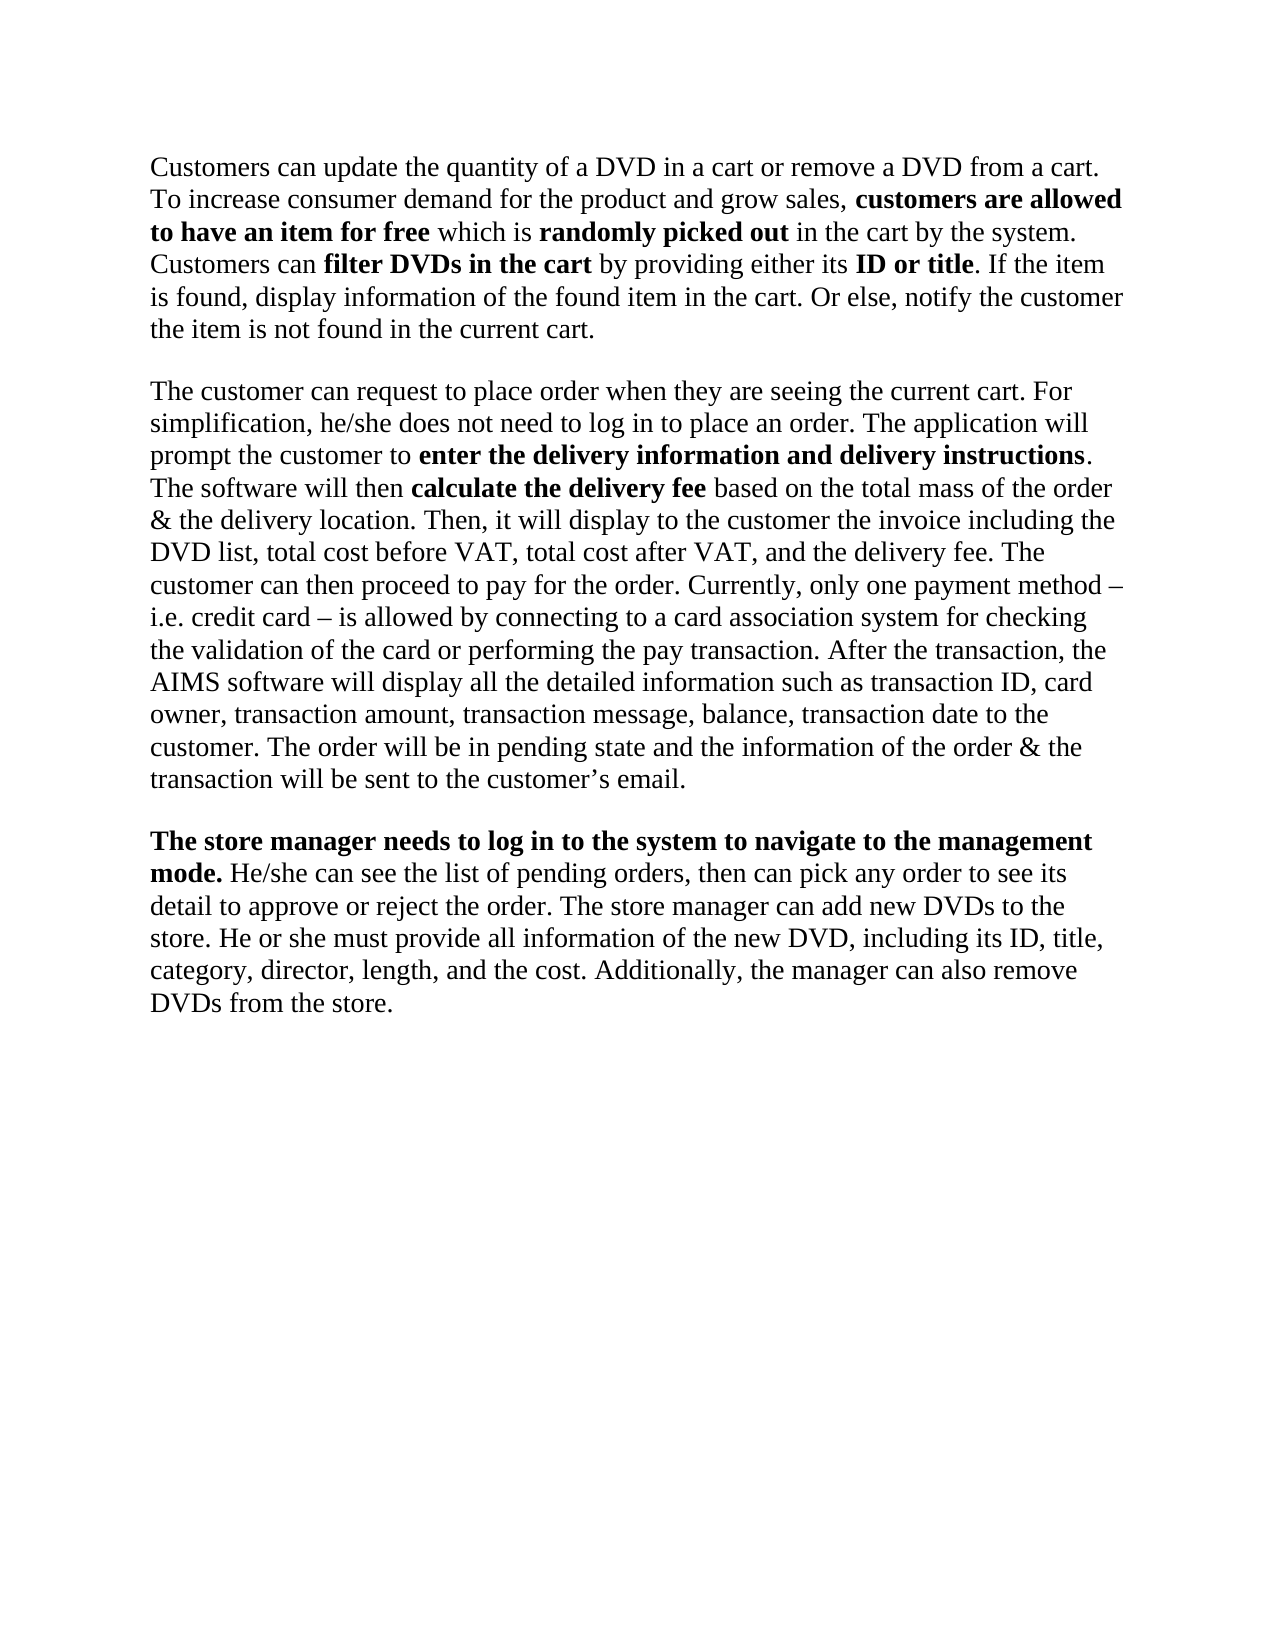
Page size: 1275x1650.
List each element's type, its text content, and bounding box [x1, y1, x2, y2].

text The store manager needs to log in to the system to navigate to the management mode. He/she can see the list of pending orders, then can pick any order to see its detail to approve or reject the order. The store manager can add new DVDs to the store. He or she must provide all information of the new DVD, including its ID, title, category, director, length, and the cost. Additionally, the manager can also remove DVDs from the store. [150, 824, 1125, 1018]
text Customers can update the quantity of a DVD in a cart or remove a DVD from a cart. To increase consumer demand for the product and grow sales, customers are allowed to have an item for free which is randomly picked out in the cart by the system. Customers can filter DVDs in the cart by providing either its ID or title. If the item is found, display information of the found item in the cart. Or else, notify the customer the item is not found in the current cart. [150, 150, 1125, 344]
text The customer can request to place order when they are seeing the current cart. For simplification, he/she does not need to log in to place an order. The application will prompt the customer to enter the delivery information and delivery instructions. The software will then calculate the delivery fee based on the total mass of the order & the delivery location. Then, it will display to the customer the invoice including the DVD list, total cost before VAT, total cost after VAT, and the delivery fee. The customer can then proceed to pay for the order. Currently, only one payment method – i.e. credit card – is allowed by connecting to a card association system for checking the validation of the card or performing the pay transaction. After the transaction, the AIMS software will display all the detailed information such as transaction ID, card owner, transaction amount, transaction message, balance, transaction date to the customer. The order will be in pending state and the information of the order & the transaction will be sent to the customer’s email. [150, 373, 1125, 795]
